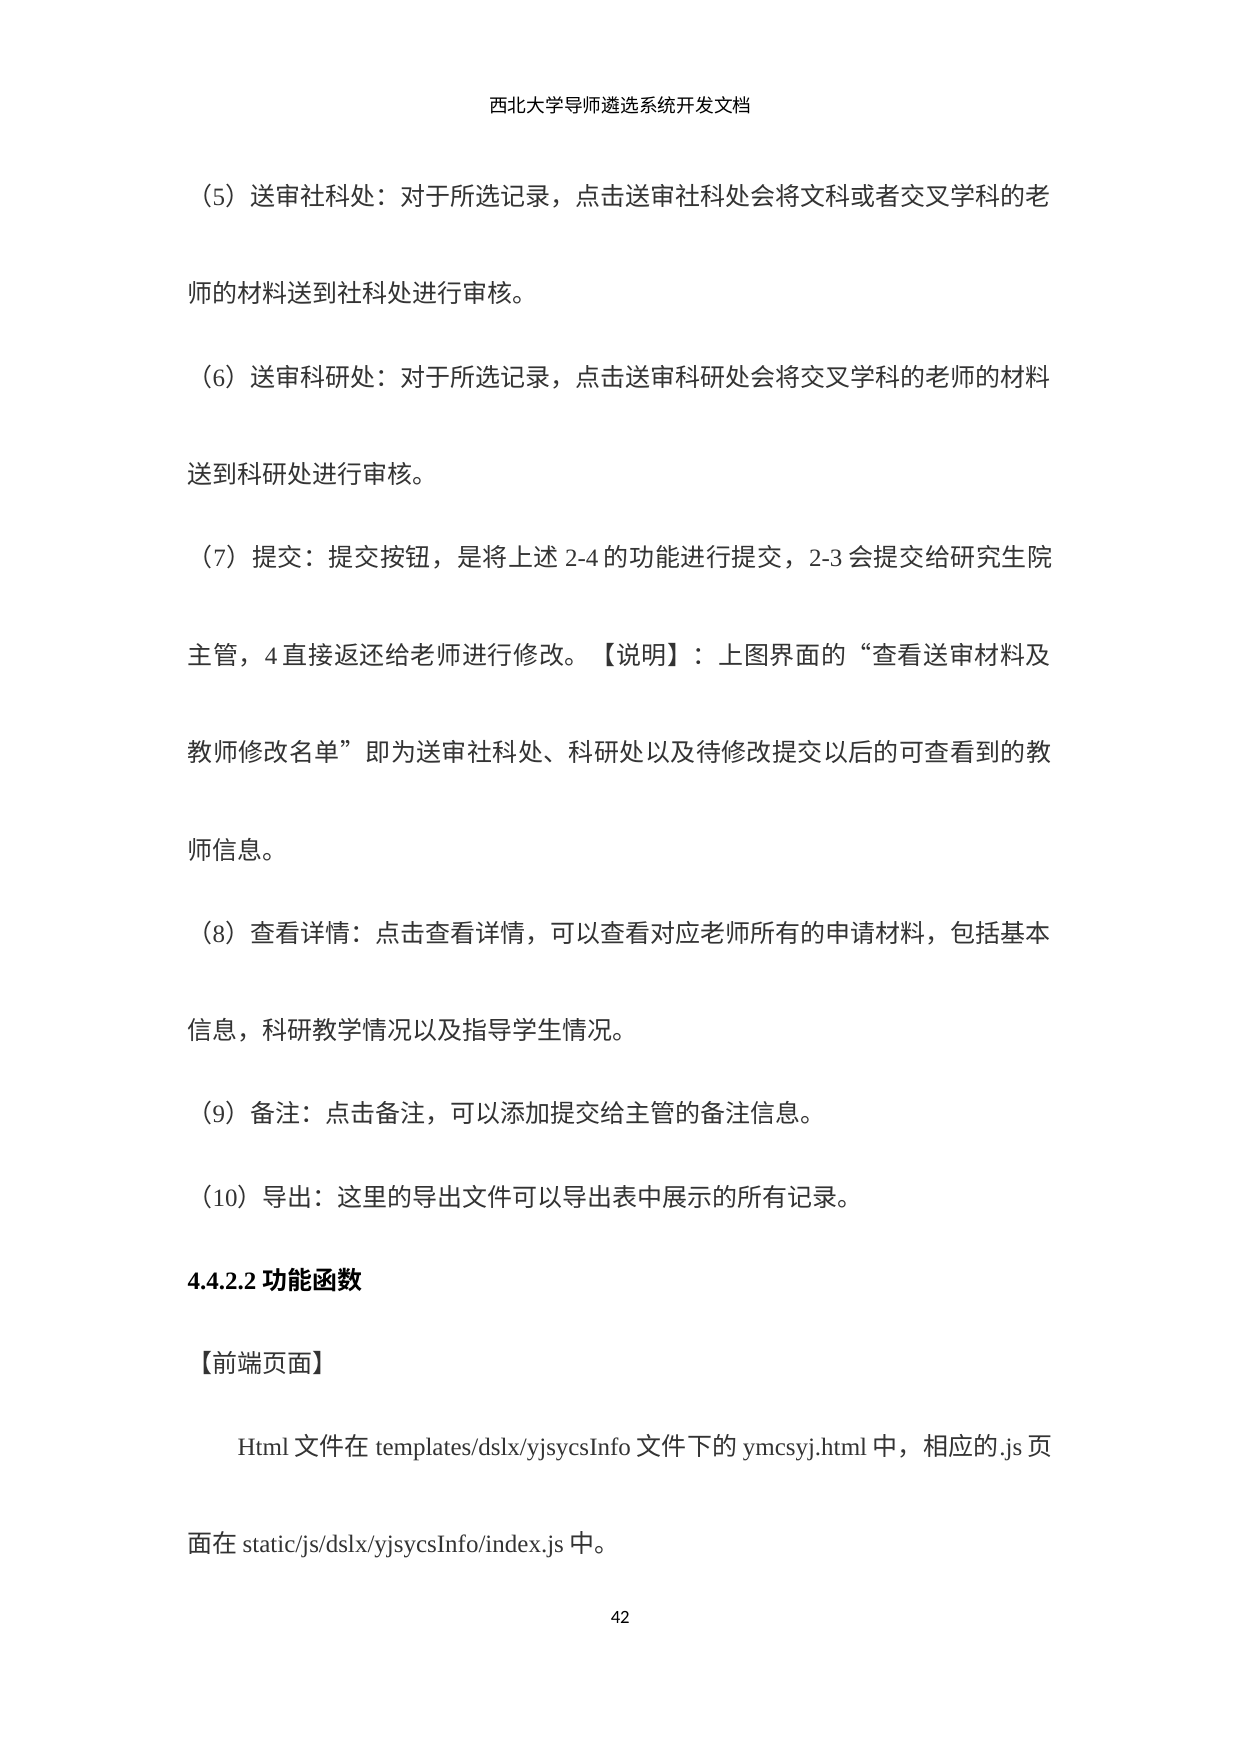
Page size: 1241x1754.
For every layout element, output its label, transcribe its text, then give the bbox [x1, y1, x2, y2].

list （8）查看详情：点击查看详情，可以查看对应老师所有的申请材料，包括基本信息，科研教学情况以及指导学生情况。 [187, 899, 1053, 1061]
list （5）送审社科处：对于所选记录，点击送审社科处会将文科或者交叉学科的老师的材料送到社科处进行审核。 [187, 162, 1053, 324]
text 【前端页面】 [187, 1329, 1053, 1394]
list （7）提交：提交按钮，是将上述2-4的功能进行提交，2-3会提交给研究生院主管，4直接返还给老师进行修改。【说明】：上图界面的“查看送审材料及教师修改名单”即为送审社科处、科研处以及待修改提交以后的可查看到的教师信息。 [187, 523, 1053, 881]
text Html文件在templates/dslx/yjsycsInfo文件下的ymcsyj.html中，相应的.js页面在static/js/dslx/yjsycsInfo/index.js中。 [187, 1412, 1053, 1574]
subtitle 4.4.2.2 功能函数 [187, 1246, 1053, 1311]
list （9）备注：点击备注，可以添加提交给主管的备注信息。 [187, 1079, 1053, 1144]
list （10）导出：这里的导出文件可以导出表中展示的所有记录。 [187, 1163, 1053, 1228]
list （6）送审科研处：对于所选记录，点击送审科研处会将交叉学科的老师的材料送到科研处进行审核。 [187, 343, 1053, 505]
